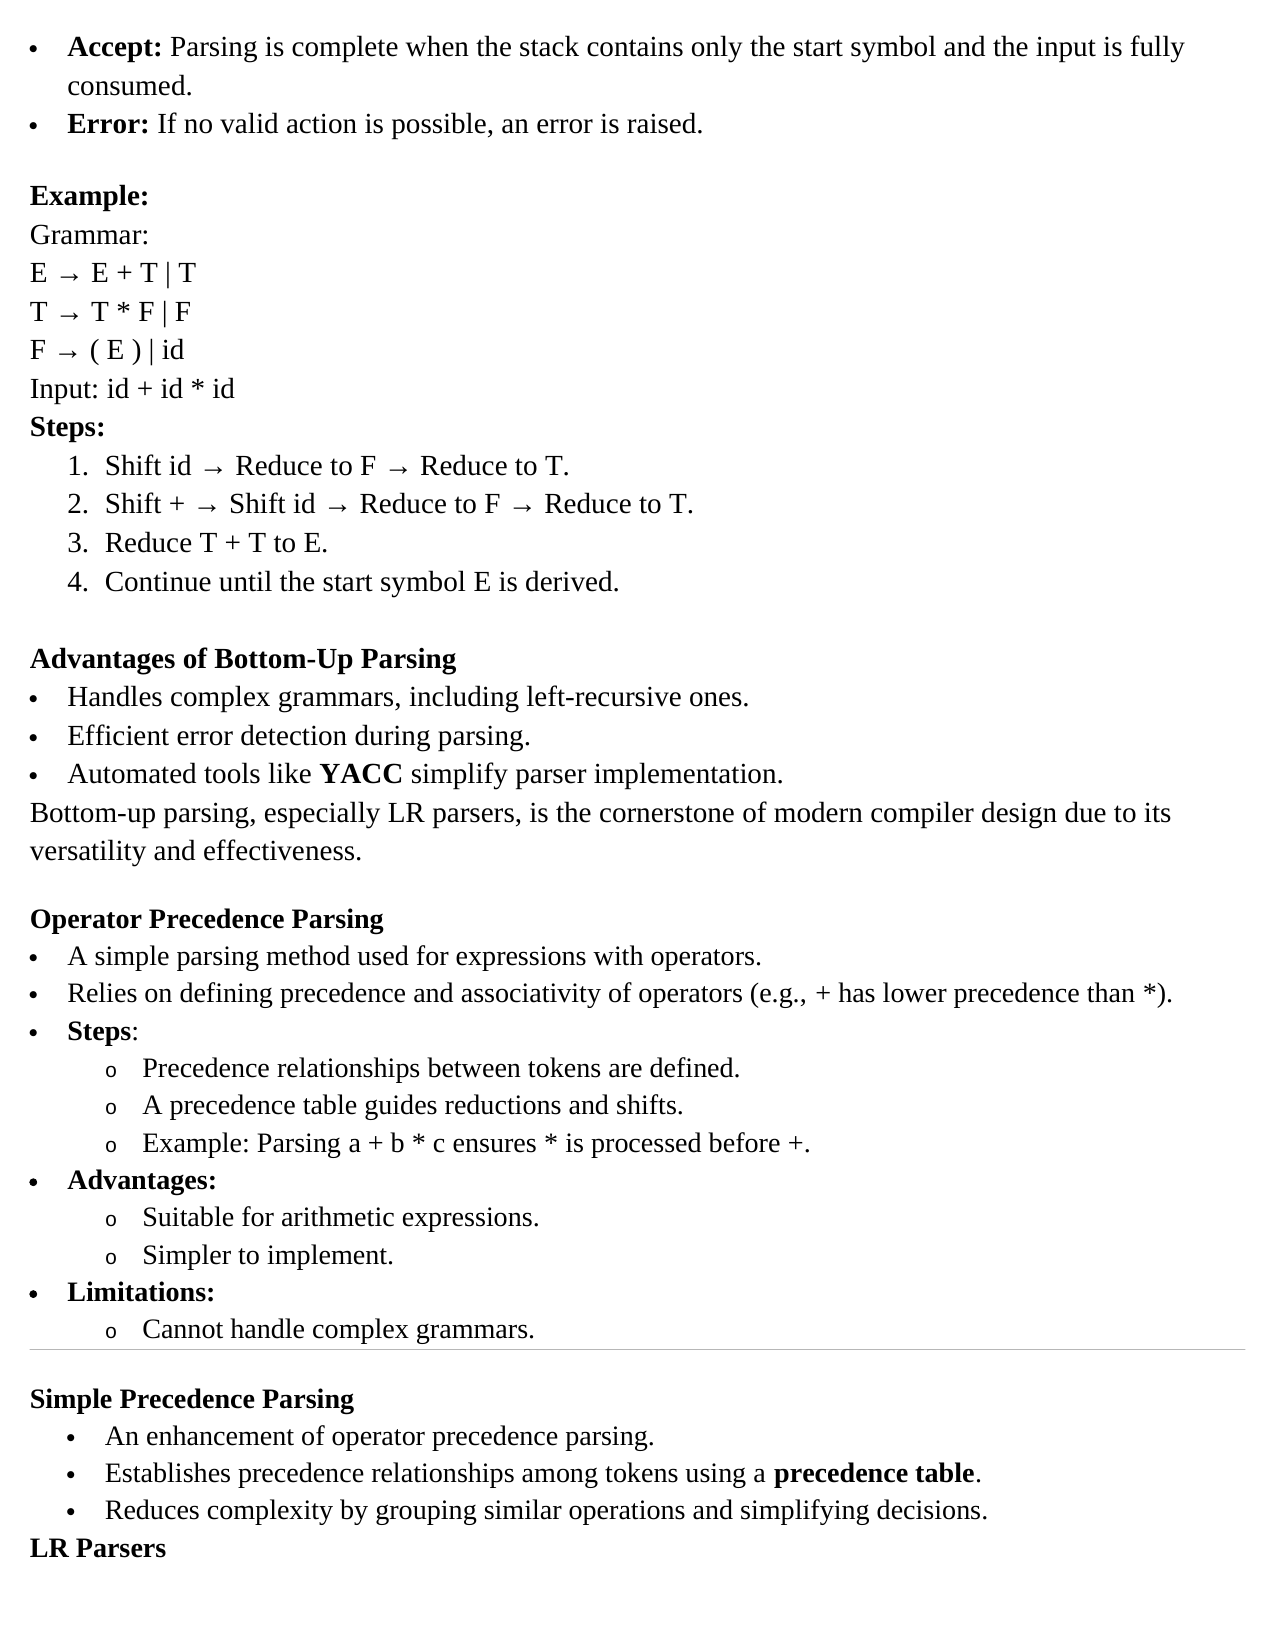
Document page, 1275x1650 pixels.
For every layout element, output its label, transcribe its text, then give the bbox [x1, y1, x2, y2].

list Shift id → Reduce to F → Reduce to T. [67, 448, 1245, 482]
text Operator Precedence Parsing [29, 902, 1245, 934]
text Example: [29, 178, 1245, 212]
text T → T * F | F [29, 294, 1245, 327]
list Advantages: [29, 1163, 1245, 1196]
list A simple parsing method used for expressions with operators. [29, 939, 1245, 972]
list Precedence relationships between tokens are defined. [104, 1051, 1245, 1083]
list Accept: Parsing is complete when the stack contains only the start symbol and the input is fully consumed. [29, 29, 1245, 102]
list Efficient error detection during parsing. [29, 718, 1245, 751]
text Steps: [29, 409, 1245, 443]
list Handles complex grammars, including left-recursive ones. [29, 679, 1245, 713]
text Advantages of Bottom-Up Parsing [29, 641, 1245, 674]
list Cannot handle complex grammars. [104, 1312, 1245, 1345]
text LR Parsers [29, 1531, 1245, 1563]
text Bottom-up parsing, especially LR parsers, is the cornerstone of modern compiler design due to its versatility and effectiveness. [29, 795, 1245, 867]
list Establishes precedence relationships among tokens using a precedence table. [67, 1456, 1245, 1489]
list Reduce T + T to E. [67, 525, 1245, 559]
list Relies on defining precedence and associativity of operators (e.g., + has lower precedence than *). [29, 977, 1245, 1009]
list Reduces complexity by grouping similar operations and simplifying decisions. [67, 1493, 1245, 1526]
list Error: If no valid action is possible, an error is raised. [29, 107, 1245, 140]
text Simple Precedence Parsing [29, 1382, 1245, 1414]
text Grammar: [29, 217, 1245, 250]
list Limitations: [29, 1275, 1245, 1307]
text E → E + T | T [29, 255, 1245, 289]
list Steps: [29, 1014, 1245, 1046]
text F → ( E ) | id [29, 332, 1245, 366]
list Automated tools like YACC simplify parser implementation. [29, 756, 1245, 790]
list Simpler to implement. [104, 1238, 1245, 1270]
list A precedence table guides reductions and shifts. [104, 1088, 1245, 1121]
list An enhancement of operator precedence parsing. [67, 1419, 1245, 1451]
list Suitable for arithmetic expressions. [104, 1200, 1245, 1233]
text Input: id + id * id [29, 371, 1245, 404]
list Continue until the start symbol E is derived. [67, 564, 1245, 597]
list Example: Parsing a + b * c ensures * is processed before +. [104, 1126, 1245, 1158]
list Shift + → Shift id → Reduce to F → Reduce to T. [67, 487, 1245, 520]
